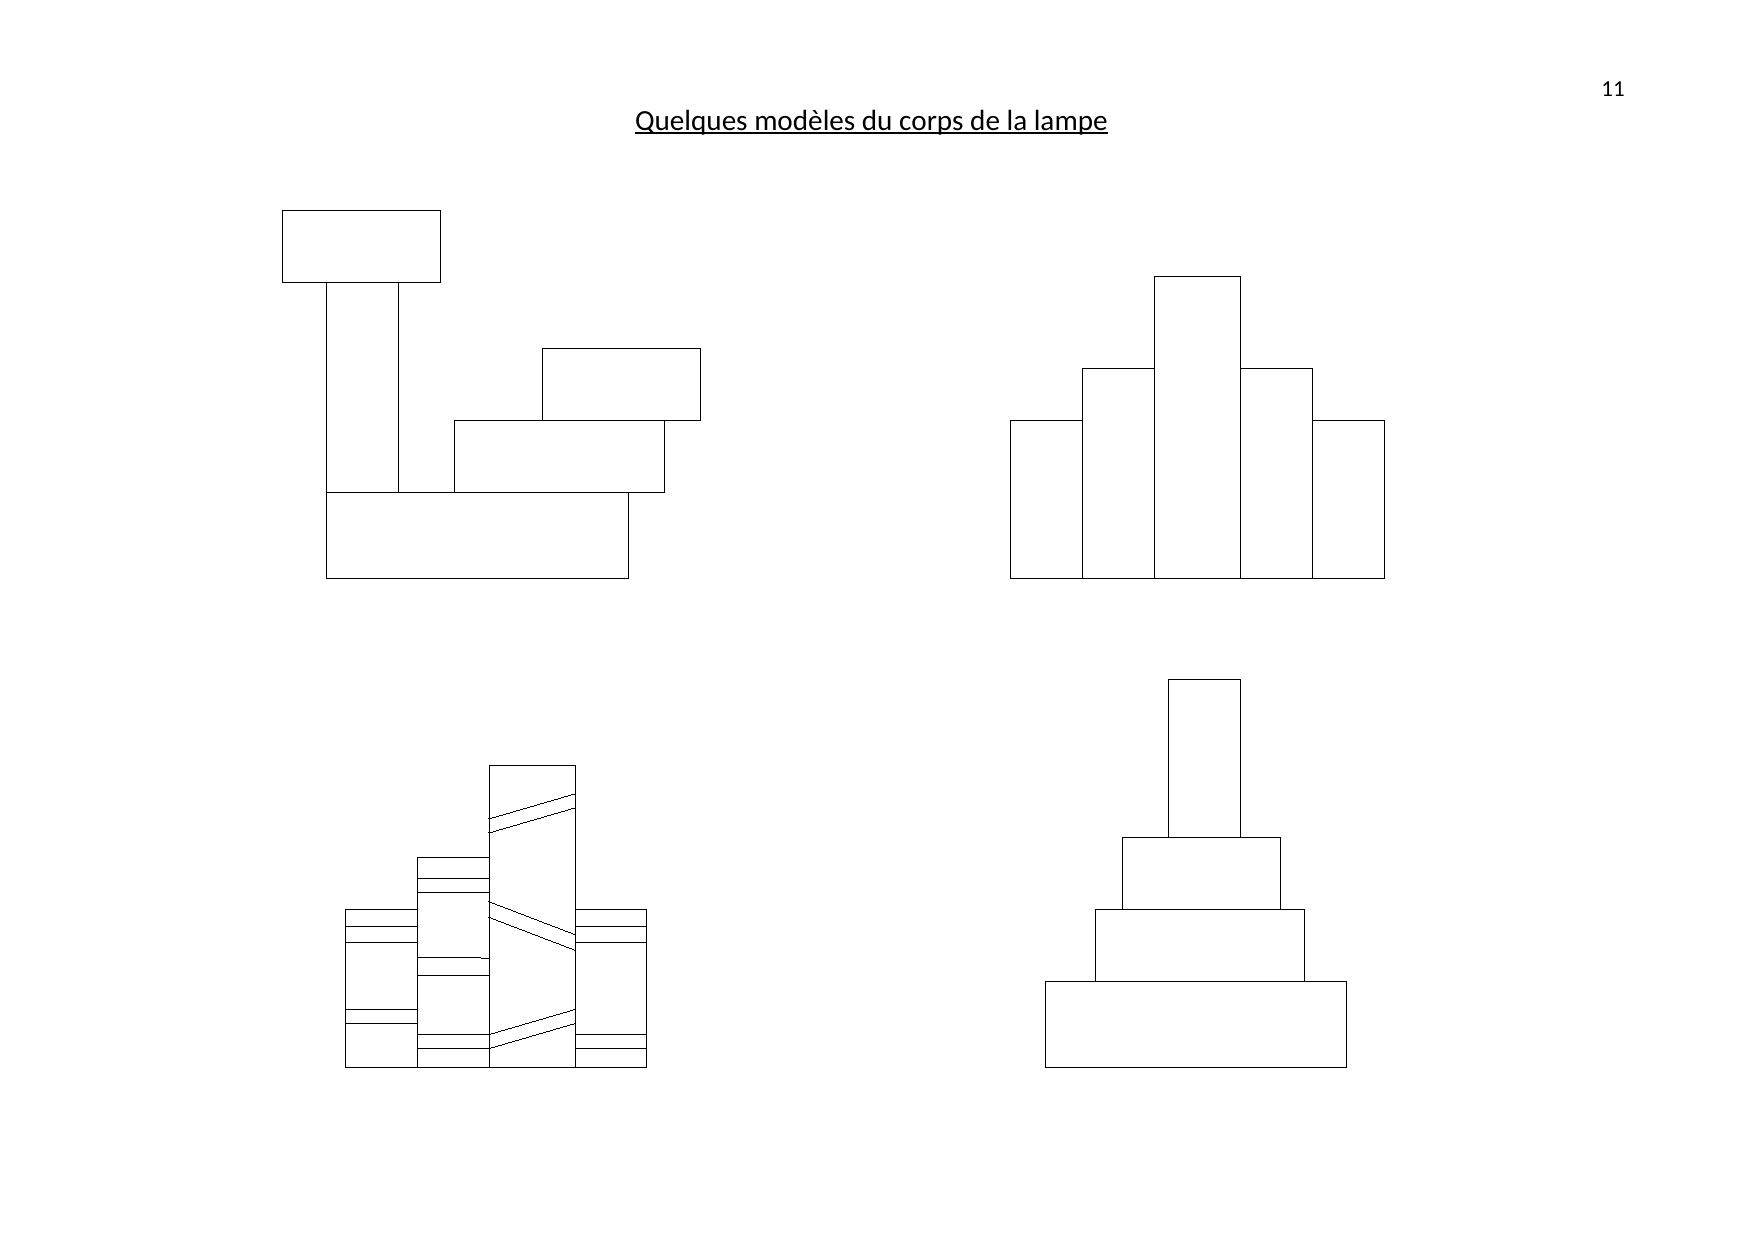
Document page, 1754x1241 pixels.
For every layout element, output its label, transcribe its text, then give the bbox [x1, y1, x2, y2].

text Quelques modèles du corps de la lampe [118, 102, 1624, 137]
